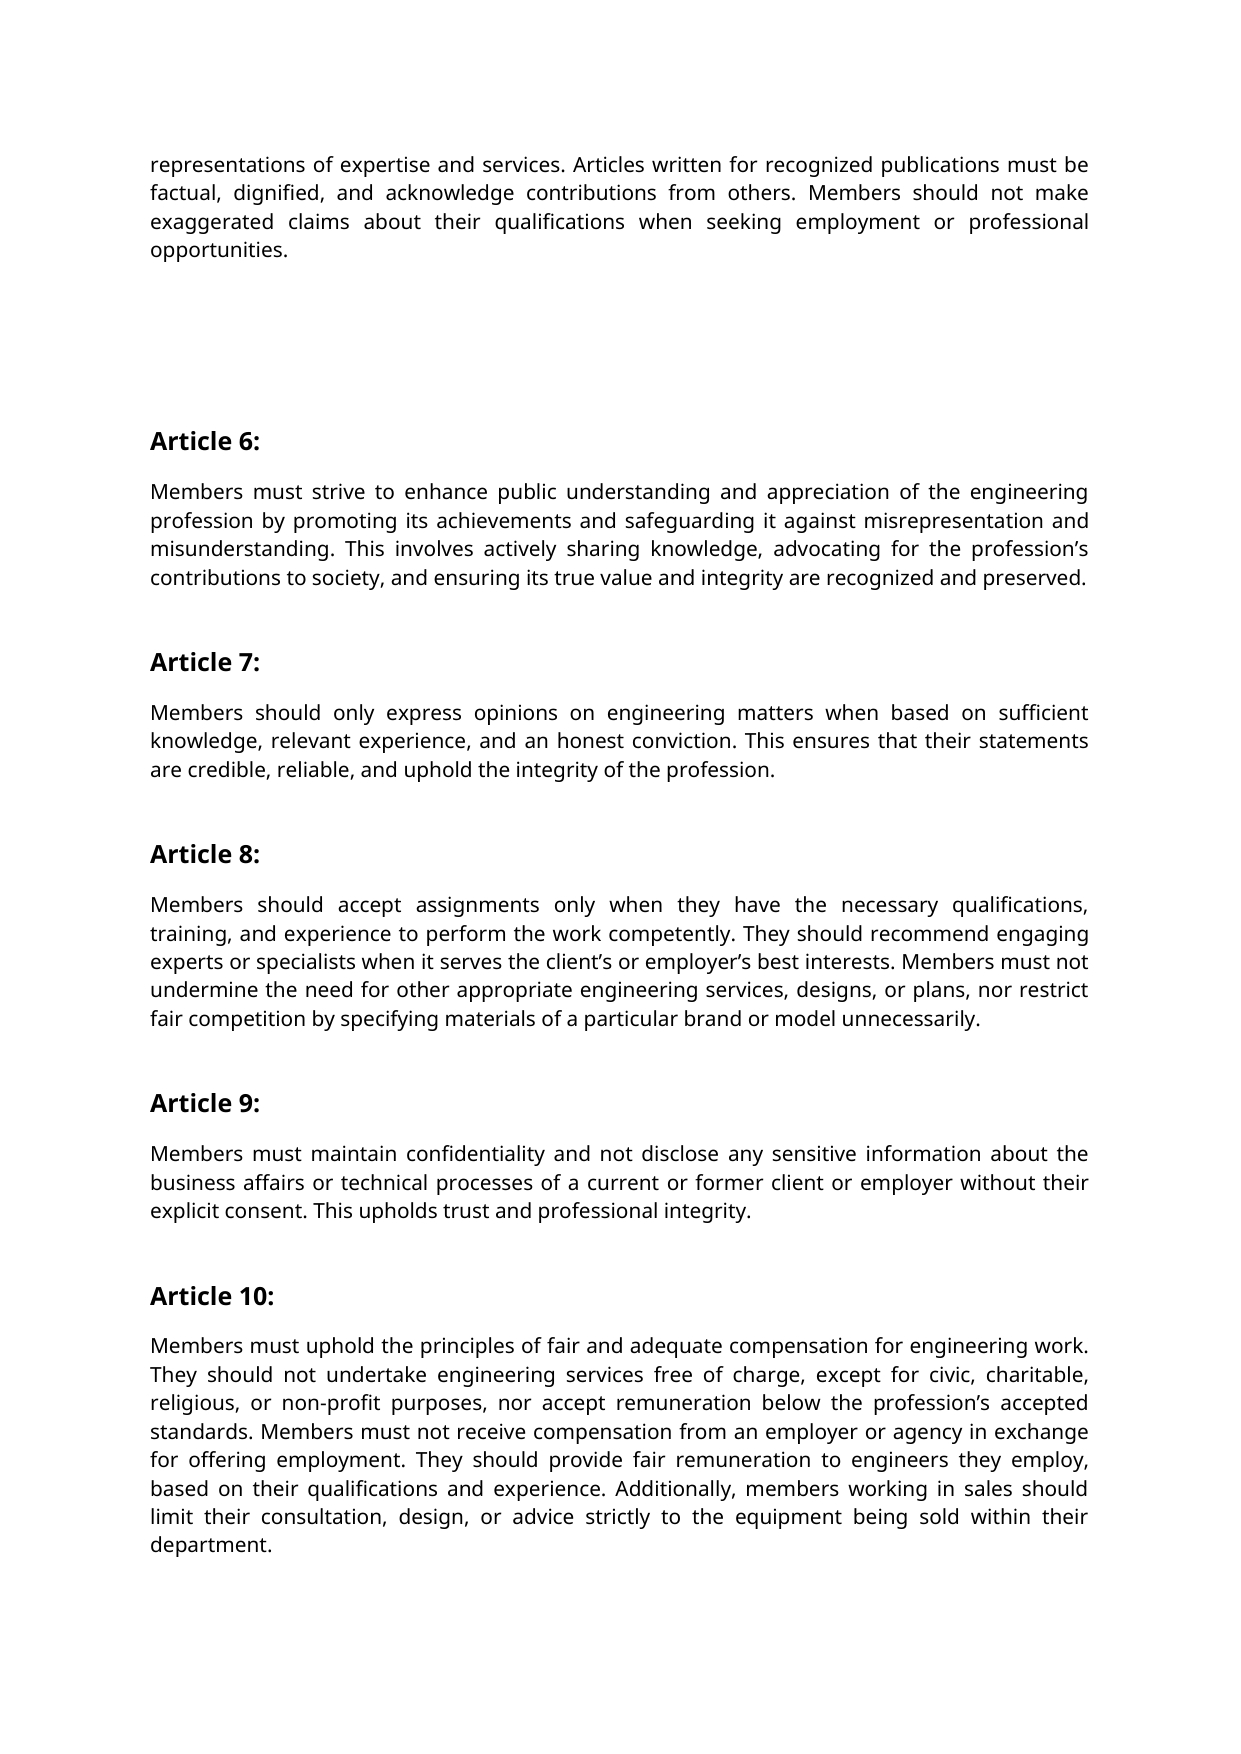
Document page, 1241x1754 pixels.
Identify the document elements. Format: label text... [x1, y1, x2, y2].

text Members must maintain confidentiality and not disclose any sensitive information about the business affairs or technical processes of a current or former client or employer without their explicit consent. This upholds trust and professional integrity. [150, 1139, 1090, 1225]
text Members should accept assignments only when they have the necessary qualifications, training, and experience to perform the work competently. They should recommend engaging experts or specialists when it serves the client’s or employer’s best interests. Members must not undermine the need for other appropriate engineering services, designs, or plans, nor restrict fair competition by specifying materials of a particular brand or model unnecessarily. [150, 890, 1090, 1032]
text Members should only express opinions on engineering matters when based on sufficient knowledge, relevant experience, and an honest conviction. This ensures that their statements are credible, reliable, and uphold the integrity of the profession. [150, 698, 1090, 783]
text Article 8: [150, 837, 1090, 871]
text Article 9: [150, 1086, 1090, 1120]
text Members must uphold the principles of fair and adequate compensation for engineering work. They should not undertake engineering services free of charge, except for civic, charitable, religious, or non-profit purposes, nor accept remuneration below the profession’s accepted standards. Members must not receive compensation from an employer or agency in exchange for offering employment. They should provide fair remuneration to engineers they employ, based on their qualifications and experience. Additionally, members working in sales should limit their consultation, design, or advice strictly to the equipment being sold within their department. [150, 1332, 1090, 1559]
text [150, 150, 1090, 264]
text Article 10: [150, 1278, 1090, 1312]
text Members must strive to enhance public understanding and appreciation of the engineering profession by promoting its achievements and safeguarding it against misrepresentation and misunderstanding. This involves actively sharing knowledge, advocating for the profession’s contributions to society, and ensuring its true value and integrity are recognized and preserved. [150, 477, 1090, 591]
text Article 7: [150, 645, 1090, 679]
text Article 6: [150, 424, 1090, 458]
